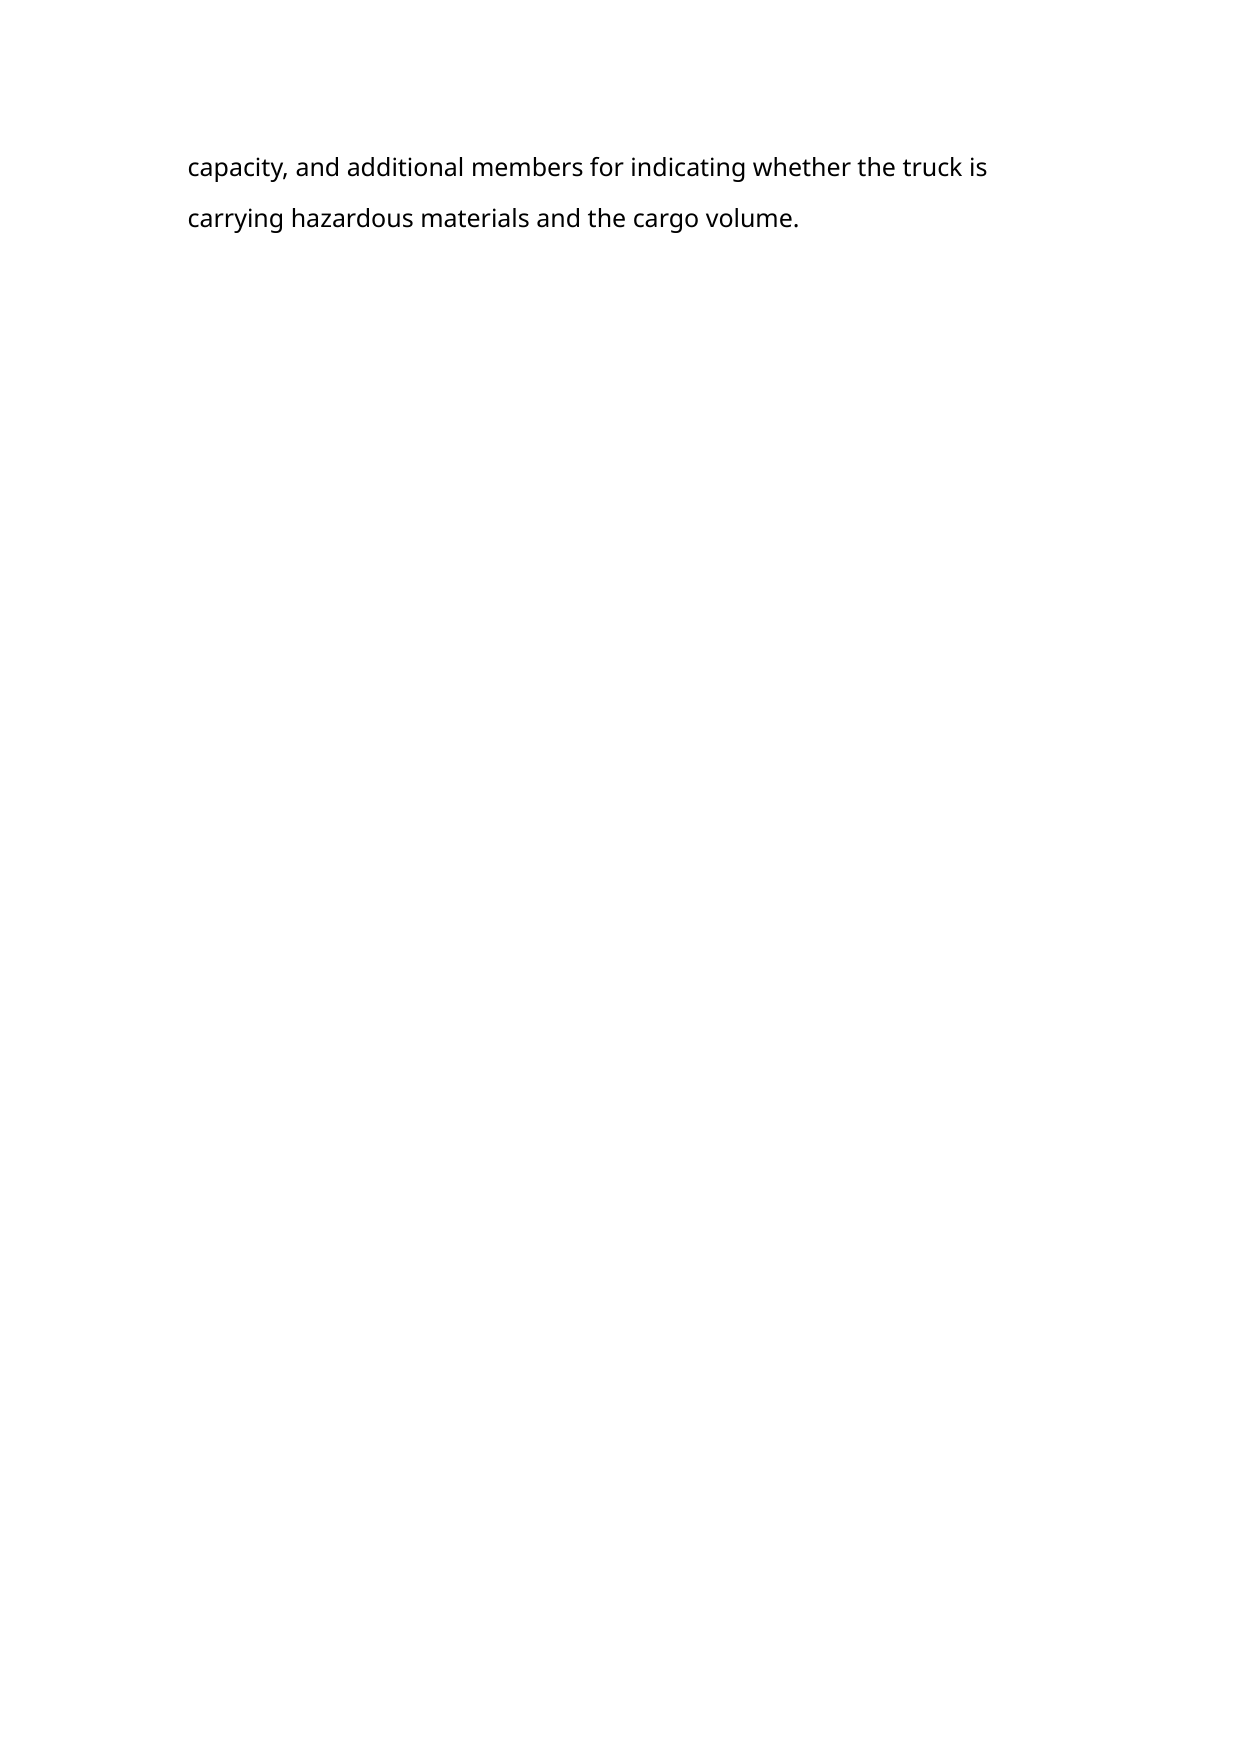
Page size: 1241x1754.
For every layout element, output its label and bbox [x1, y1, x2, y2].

text [187, 150, 1053, 235]
